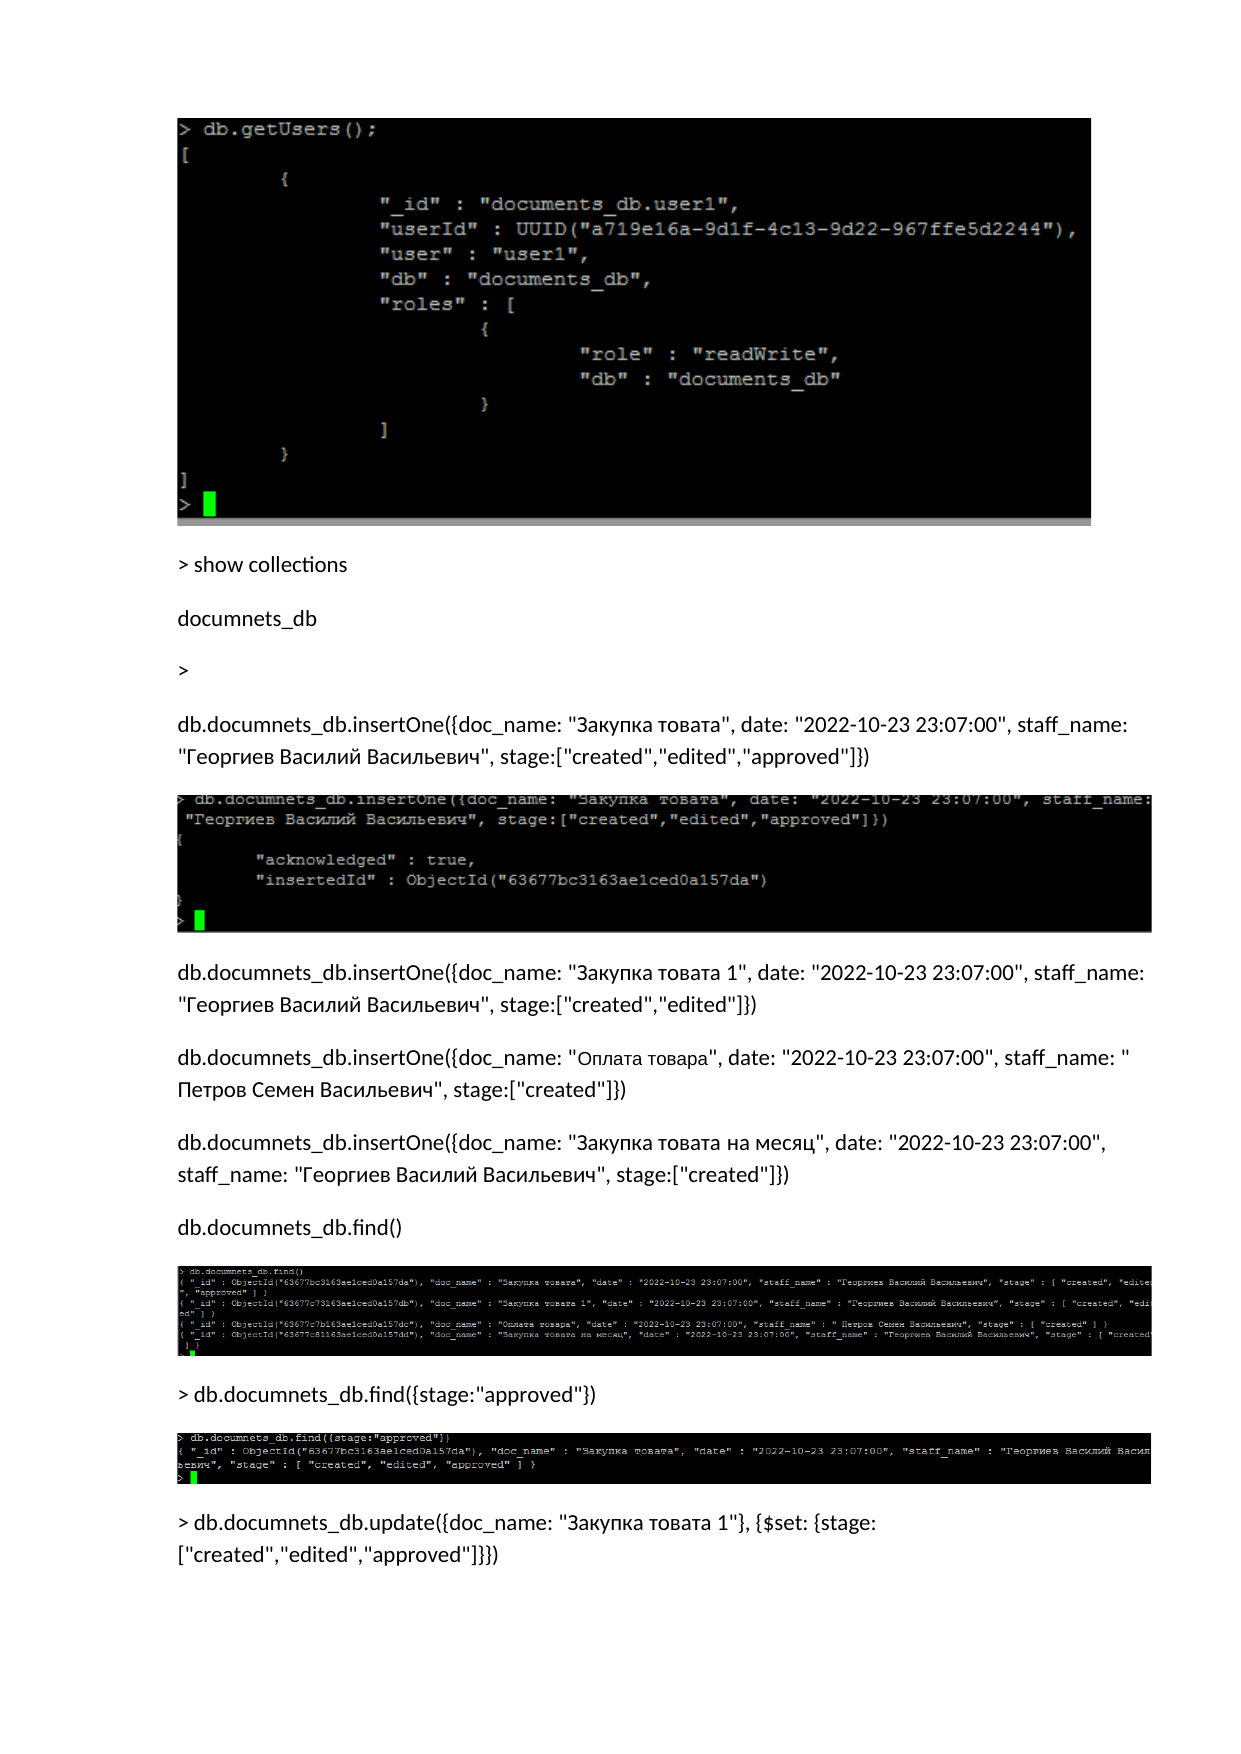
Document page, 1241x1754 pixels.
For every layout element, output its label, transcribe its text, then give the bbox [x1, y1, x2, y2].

text db.documnets_db.insertOne({doc_name: "Закупка товата на месяц", date: "2022-10-23 23:07:00", staff_name: "Георгиев Василий Васильевич", stage:["created"]}) [177, 1128, 1152, 1188]
picture [177, 1433, 1152, 1484]
text documnets_db [177, 604, 1152, 632]
text > db.documnets_db.update({doc_name: "Закупка товата 1"}, {$set: {stage:["created","edited","approved"]}}) [177, 1508, 1152, 1568]
text > show collections [177, 551, 1152, 579]
text > [177, 657, 1152, 685]
picture [177, 118, 1092, 526]
picture [177, 1266, 1152, 1356]
text > db.documnets_db.find({stage:"approved"}) [177, 1381, 1152, 1409]
text db.documnets_db.insertOne({doc_name: "Оплата товара", date: "2022-10-23 23:07:00", staff_name: " Петров Семен Васильевич", stage:["created"]}) [177, 1043, 1152, 1103]
text db.documnets_db.find() [177, 1213, 1152, 1242]
picture [177, 795, 1152, 933]
text db.documnets_db.insertOne({doc_name: "Закупка товата", date: "2022-10-23 23:07:00", staff_name: "Георгиев Василий Васильевич", stage:["created","edited","approved"]}) [177, 710, 1152, 770]
text db.documnets_db.insertOne({doc_name: "Закупка товата 1", date: "2022-10-23 23:07:00", staff_name: "Георгиев Василий Васильевич", stage:["created","edited"]}) [177, 958, 1152, 1018]
